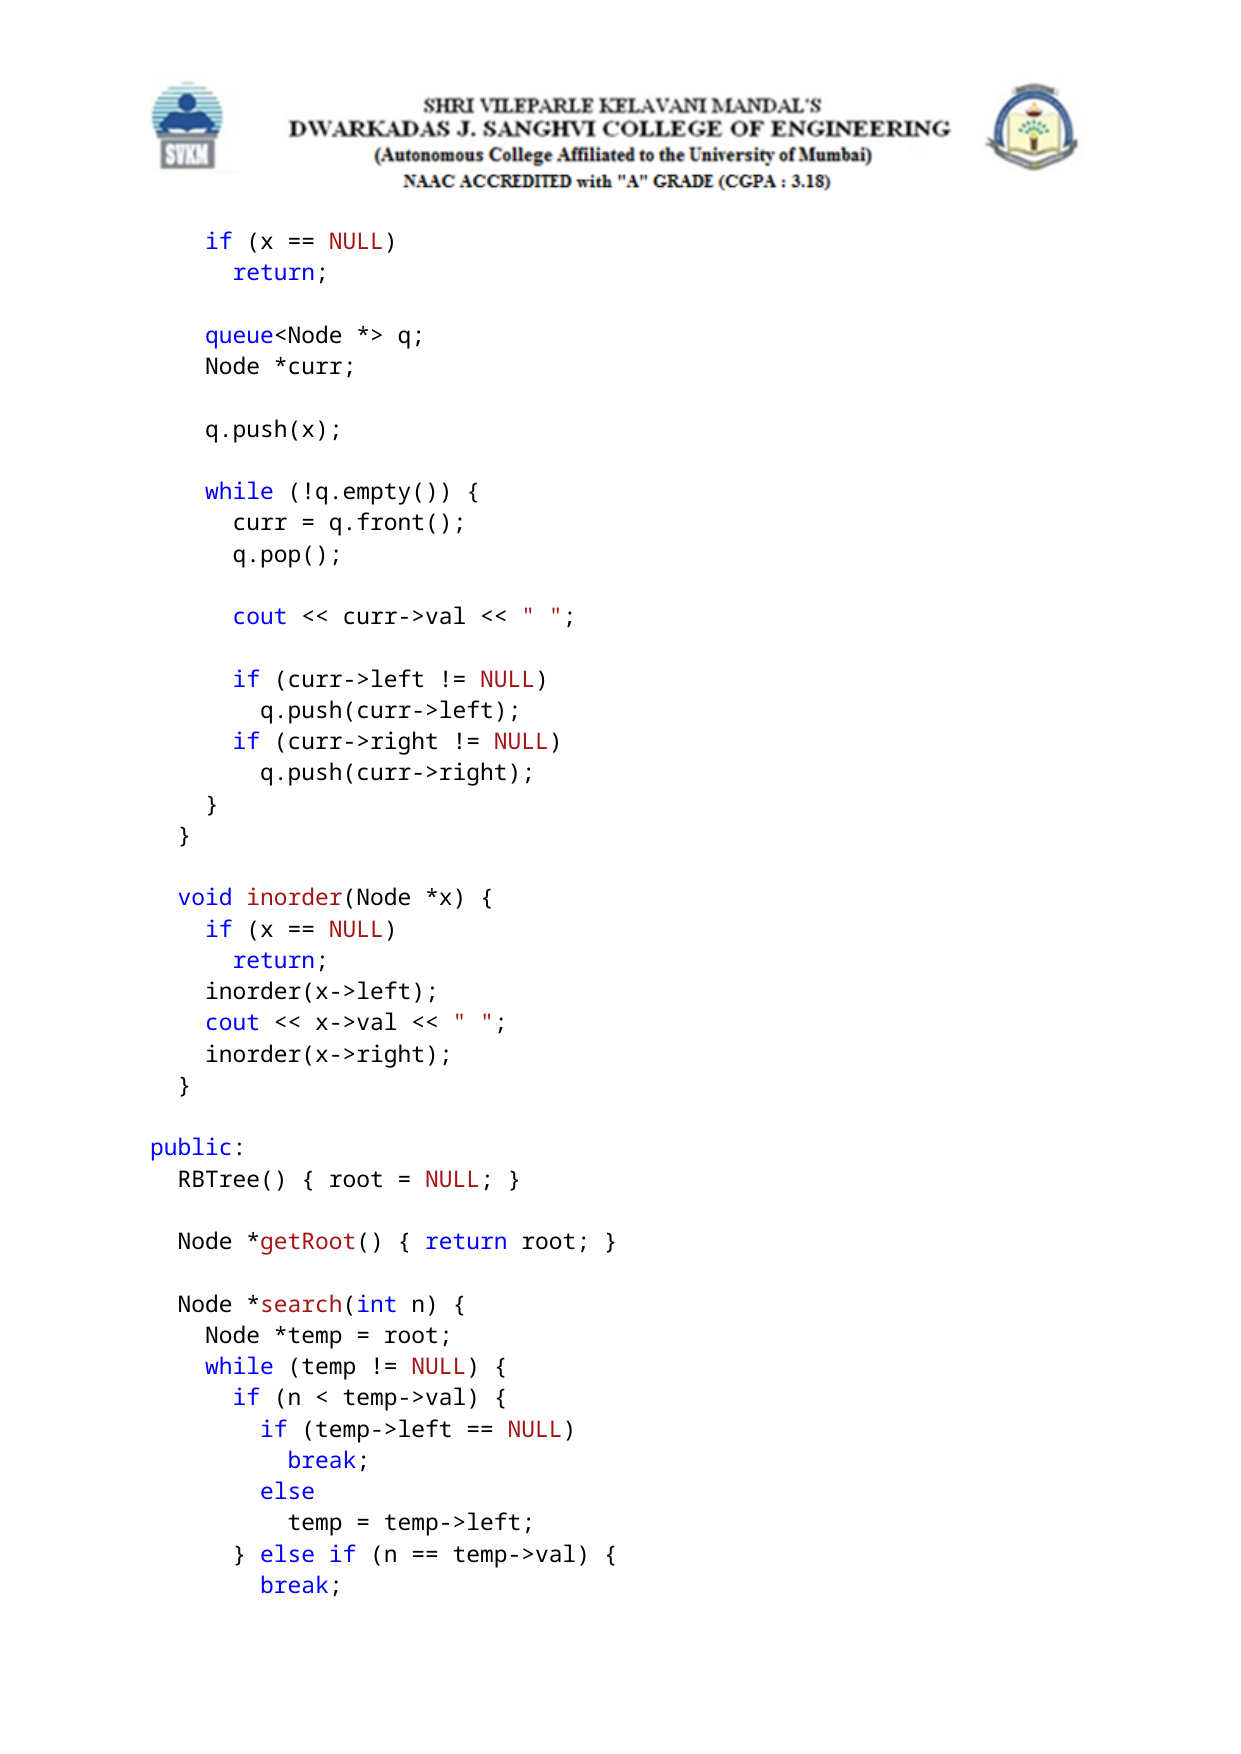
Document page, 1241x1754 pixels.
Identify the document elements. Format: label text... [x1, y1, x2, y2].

picture [150, 73, 1091, 197]
